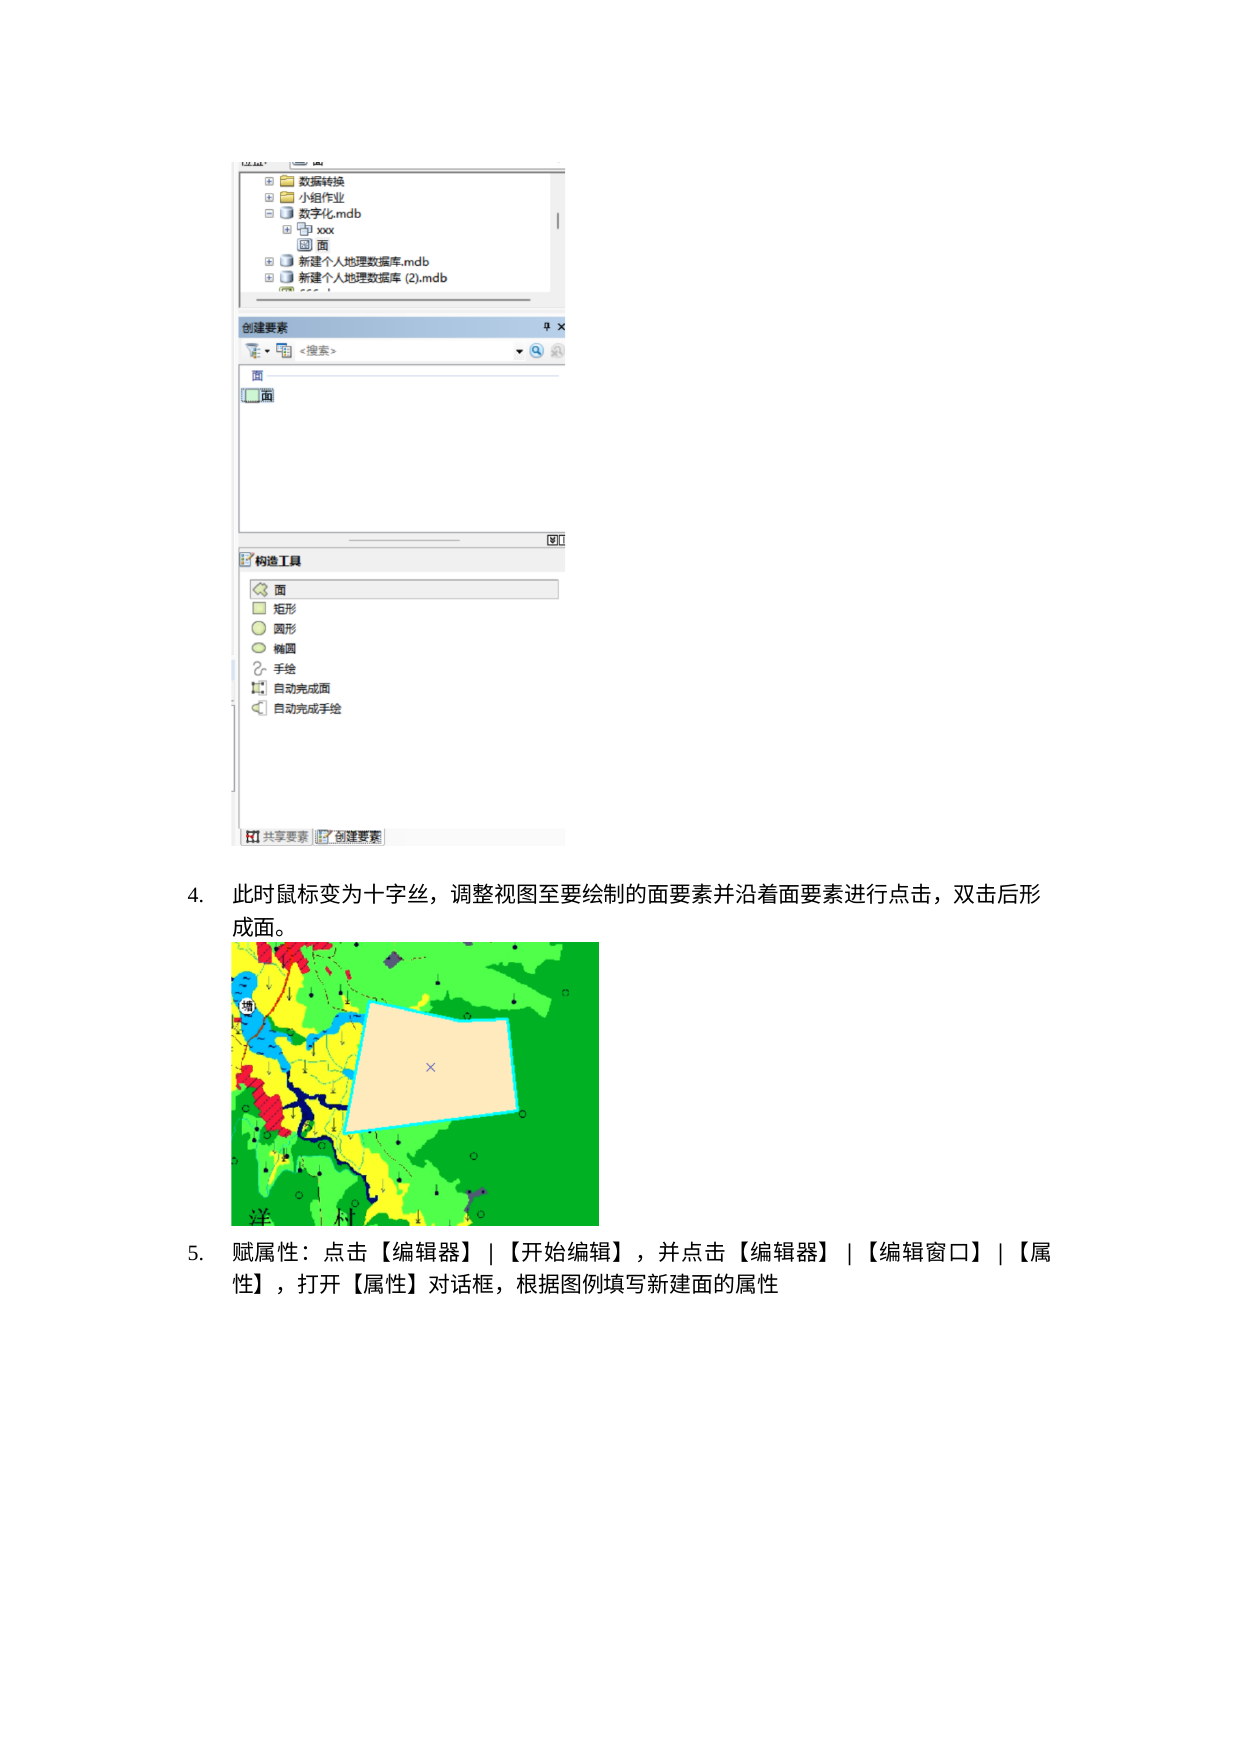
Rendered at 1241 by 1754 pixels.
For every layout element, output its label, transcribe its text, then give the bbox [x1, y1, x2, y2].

picture [231, 942, 599, 1226]
picture [231, 162, 566, 846]
list 赋属性：点击【编辑器】|【开始编辑】，并点击【编辑器】|【编辑窗口】|【属性】，打开【属性】对话框，根据图例填写新建面的属性 [187, 1234, 1053, 1299]
list 此时鼠标变为十字丝，调整视图至要绘制的面要素并沿着面要素进行点击，双击后形成面。 [187, 877, 1053, 942]
